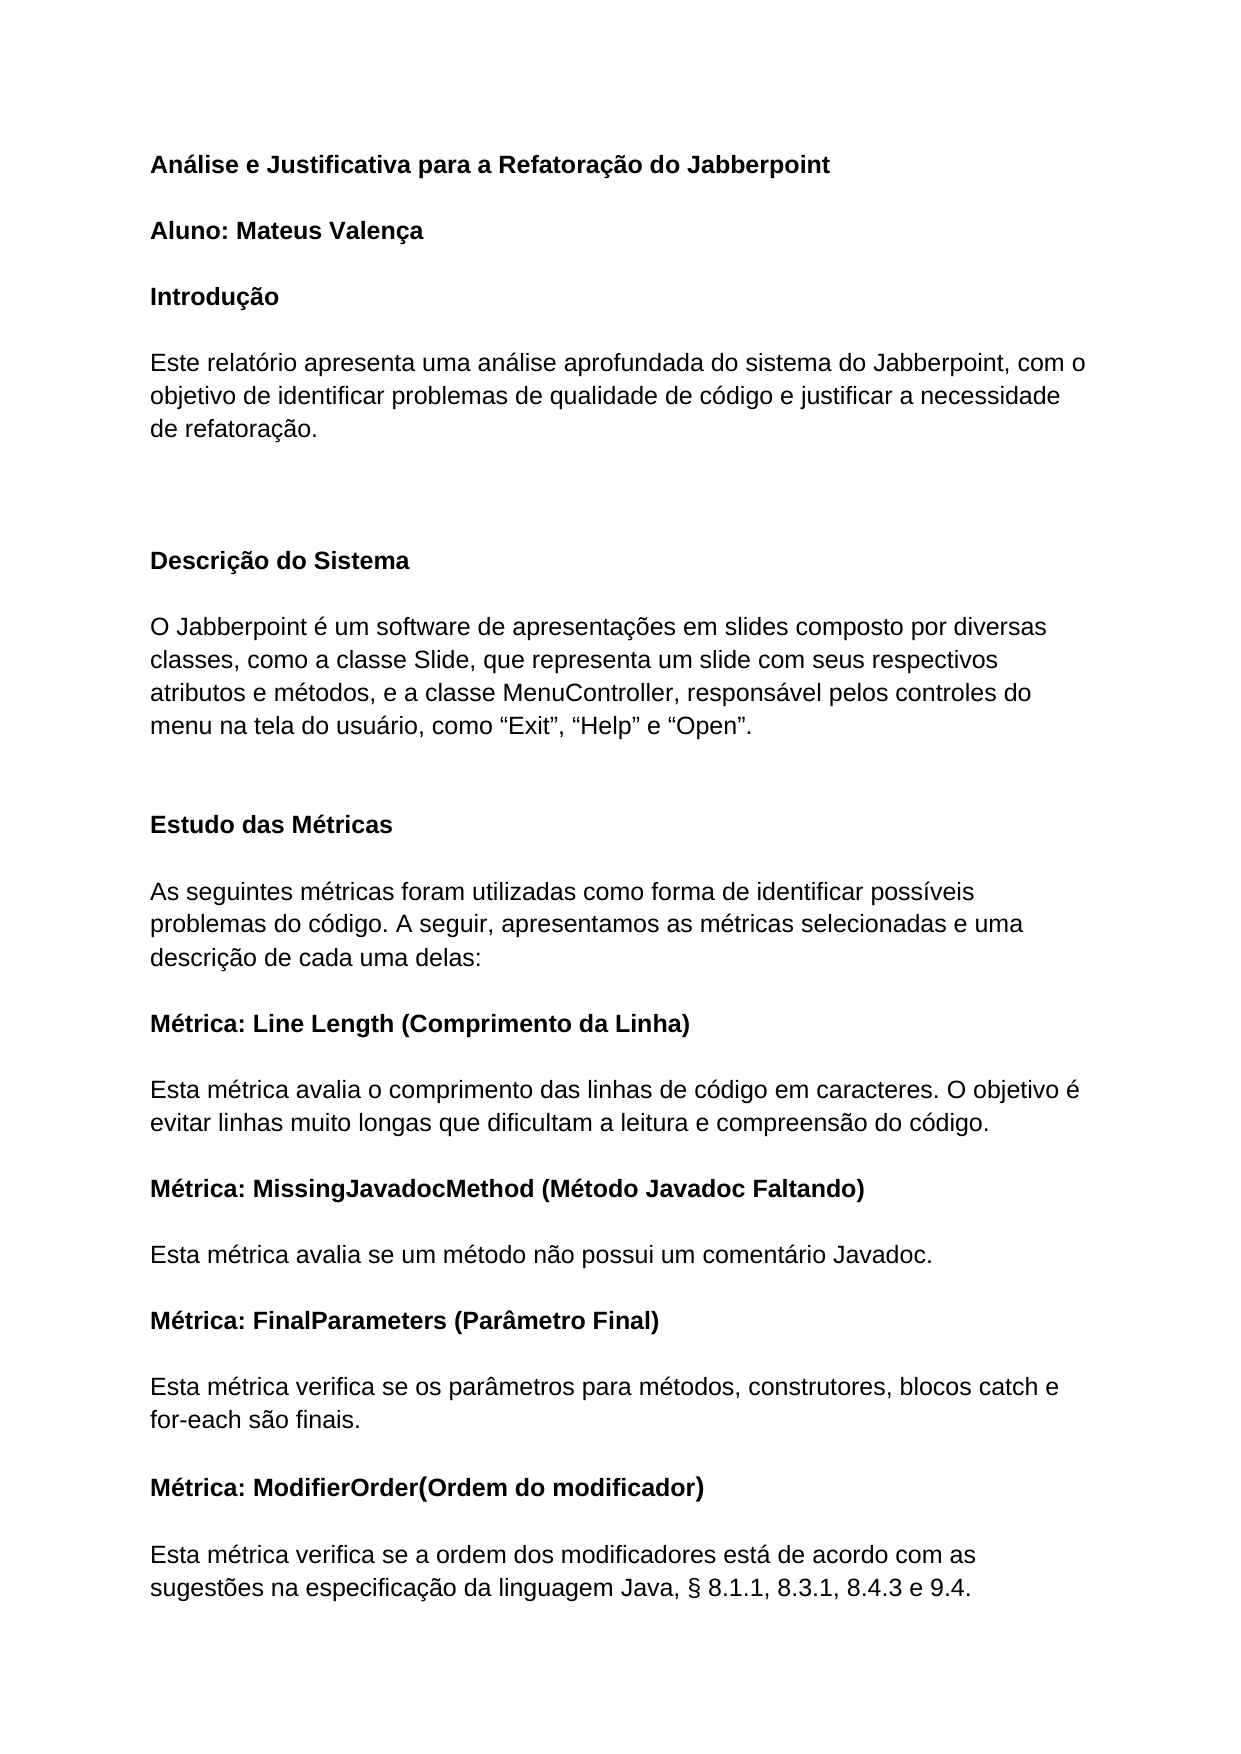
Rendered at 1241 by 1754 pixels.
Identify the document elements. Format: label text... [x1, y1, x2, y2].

text Análise e Justificativa para a Refatoração do Jabberpoint [150, 150, 1090, 179]
text Métrica: FinalParameters (Parâmetro Final) [150, 1306, 1090, 1334]
text O Jabberpoint é um software de apresentações em slides composto por diversas classes, como a classe Slide, que representa um slide com seus respectivos atributos e métodos, e a classe MenuController, responsável pelos controles do menu na tela do usuário, como “Exit”, “Help” e “Open”. [150, 612, 1090, 740]
text Aluno: Mateus Valença [150, 216, 1090, 245]
text Estudo das Métricas [150, 810, 1090, 839]
text Descrição do Sistema [150, 546, 1090, 575]
text As seguintes métricas foram utilizadas como forma de identificar possíveis problemas do código. A seguir, apresentamos as métricas selecionadas e uma descrição de cada uma delas: [150, 876, 1090, 971]
text Esta métrica verifica se os parâmetros para métodos, construtores, blocos catch e for-each são finais. [150, 1372, 1090, 1433]
text Métrica: ModifierOrder(Ordem do modificador) [150, 1471, 1090, 1502]
text Métrica: MissingJavadocMethod (Método Javadoc Faltando) [150, 1174, 1090, 1202]
text Esta métrica avalia o comprimento das linhas de código em caracteres. O objetivo é evitar linhas muito longas que dificultam a leitura e compreensão do código. [150, 1074, 1090, 1136]
text Introdução [150, 282, 1090, 311]
text Métrica: Line Length (Comprimento da Linha) [150, 1008, 1090, 1037]
text Este relatório apresenta uma análise aprofundada do sistema do Jabberpoint, com o objetivo de identificar problemas de qualidade de código e justificar a necessidade de refatoração. [150, 348, 1090, 443]
text Esta métrica avalia se um método não possui um comentário Javadoc. [150, 1240, 1090, 1268]
text Esta métrica verifica se a ordem dos modificadores está de acordo com as sugestões na especificação da linguagem Java, § 8.1.1, 8.3.1, 8.4.3 e 9.4. [150, 1540, 1090, 1602]
